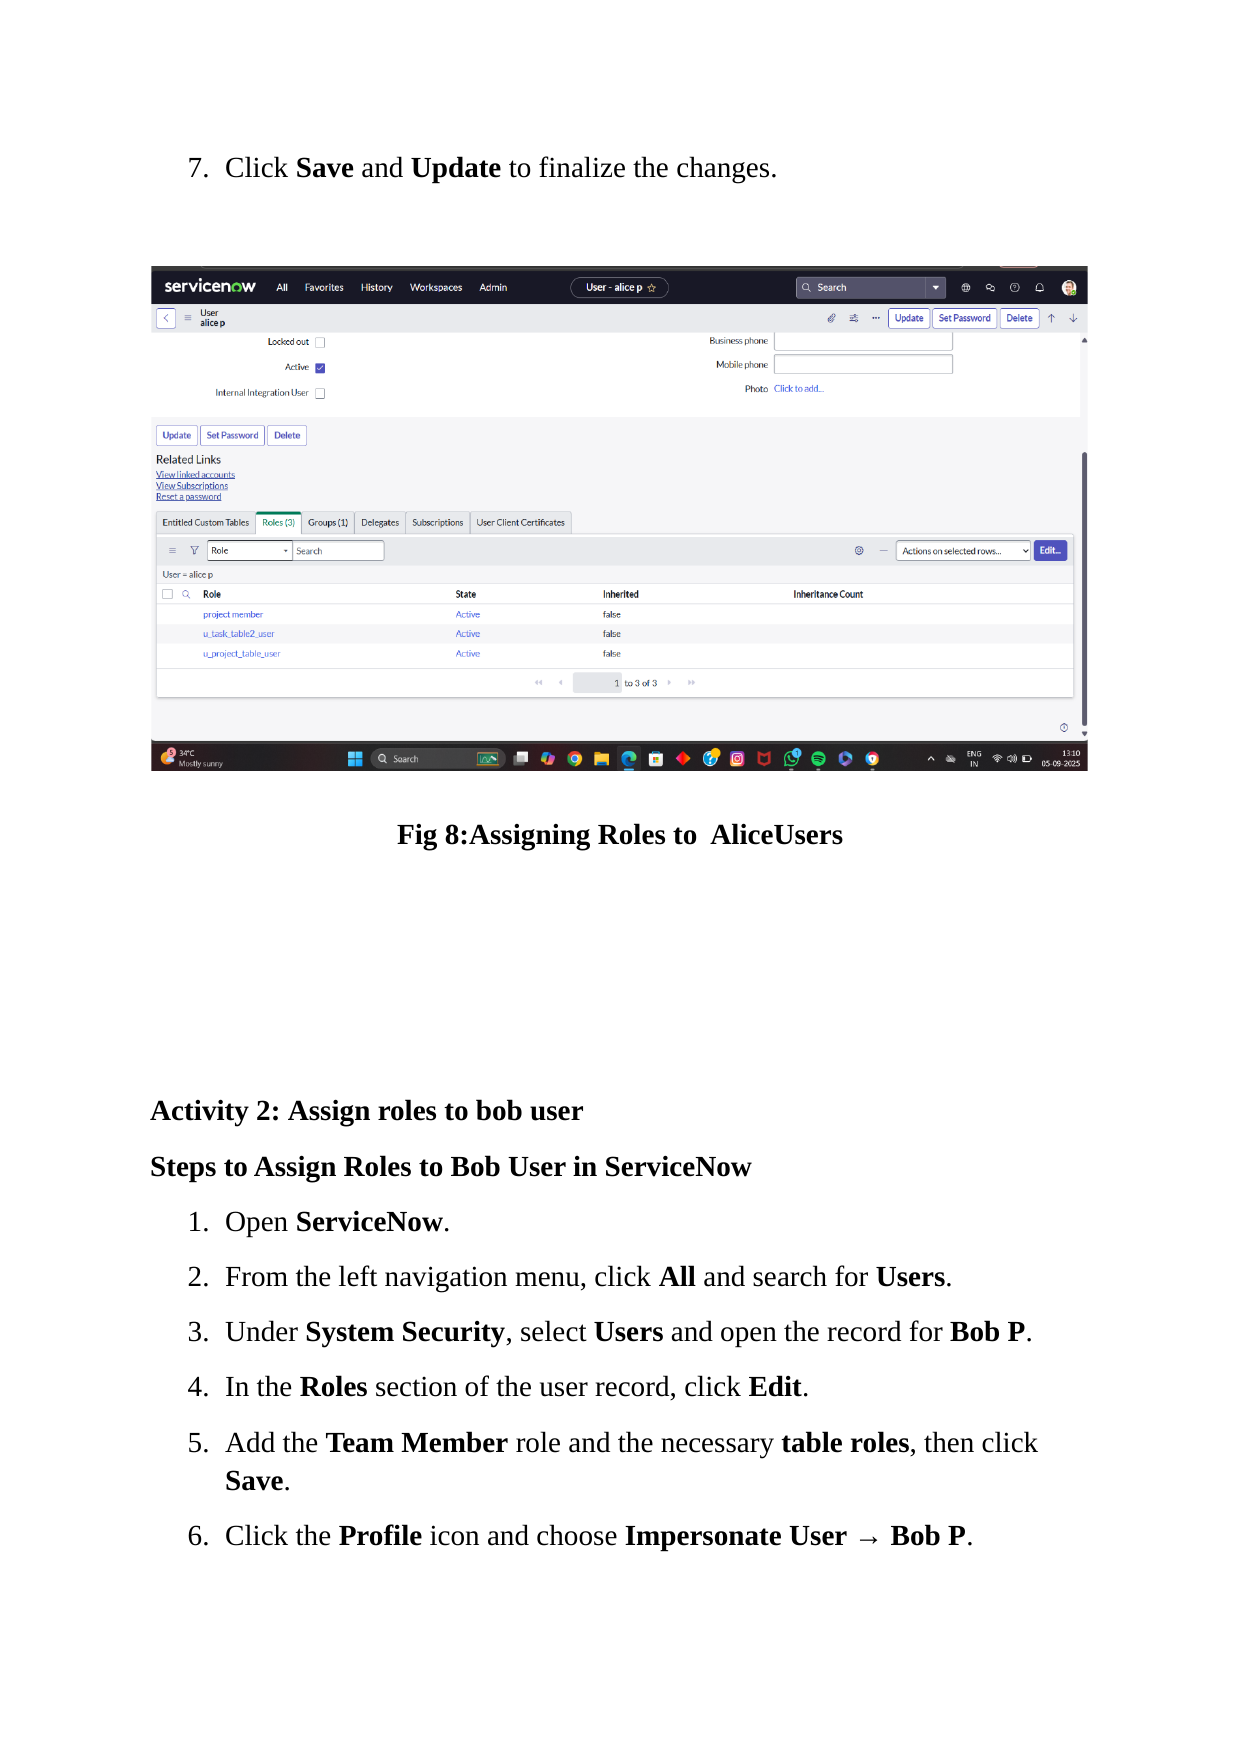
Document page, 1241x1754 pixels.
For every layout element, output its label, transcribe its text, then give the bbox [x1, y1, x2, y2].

text Activity 2: Assign roles to bob user [150, 1093, 1090, 1127]
list Open ServiceNow. [187, 1204, 1090, 1237]
list Click Save and Update to finalize the changes. [187, 150, 1090, 183]
list Under System Security, select Users and open the record for Bob P. [187, 1314, 1090, 1348]
list Add the Team Member role and the necessary table roles, then click Save. [187, 1425, 1090, 1497]
picture [150, 266, 1087, 770]
list Click the Profile icon and choose Impersonate User → Bob P. [187, 1518, 1090, 1552]
list In the Roles section of the user record, click Edit. [187, 1369, 1090, 1403]
list From the left navigation menu, click All and search for Users. [187, 1259, 1090, 1293]
text Steps to Assign Roles to Bob User in ServiceNow [150, 1149, 1090, 1182]
